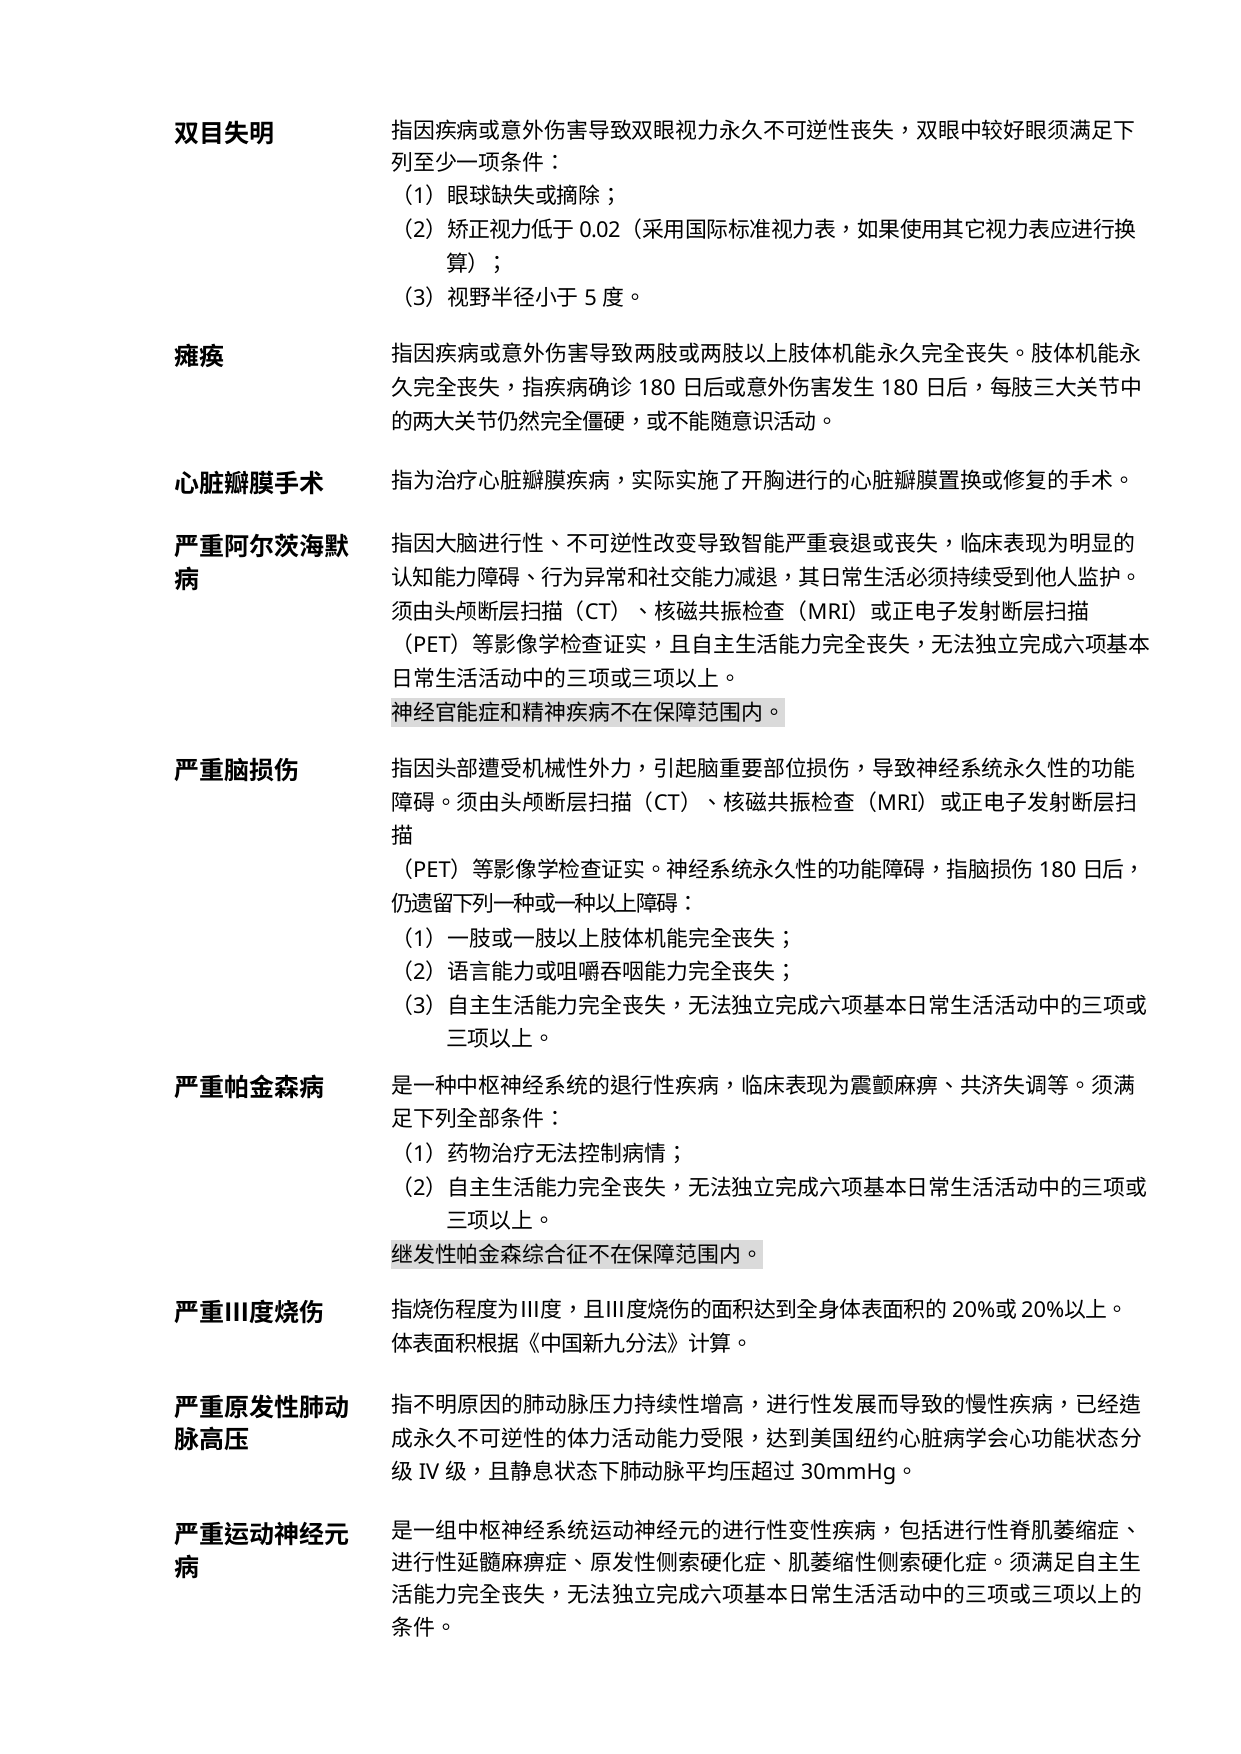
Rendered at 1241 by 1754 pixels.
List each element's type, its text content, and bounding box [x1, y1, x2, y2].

table_cell 指不明原因的肺动脉压力持续性增高，进行性发展而导致的慢性疾病，已经造成永久不可逆性的体力活动能力受限，达到美国纽约心脏病学会心功能状态分级 IV 级，且静息状态下肺动脉平均压超过 30mmHg。 [381, 1376, 1173, 1503]
table_cell 指因头部遭受机械性外力，引起脑重要部位损伤，导致神经系统永久性的功能障碍。须由头颅断层扫描（CT）、核磁共振检查（MRI）或正电子发射断层扫描 （PET）等影像学检查证实。神经系统永久性的功能障碍，指脑损伤 180 日后， 仍遗留下列一种或一种以上障碍： （1）一肢或一肢以上肢体机能完全丧失； （2）语言能力或咀嚼吞咽能力完全丧失； （3）自主生活能力完全丧失，无法独立完成六项基本日常生活活动中的三项或三项以上。 [381, 740, 1173, 1057]
table_cell 严重Ⅲ度烧伤 [153, 1281, 381, 1376]
table_cell 严重原发性肺动脉高压 [153, 1376, 381, 1503]
table_cell 是一组中枢神经系统运动神经元的进行性变性疾病，包括进行性脊肌萎缩症、进行性延髓麻痹症、原发性侧索硬化症、肌萎缩性侧索硬化症。须满足自主生活能力完全丧失，无法独立完成六项基本日常生活活动中的三项或三项以上的条件。 [381, 1503, 1173, 1642]
table_cell 是一种中枢神经系统的退行性疾病，临床表现为震颤麻痹、共济失调等。须满足下列全部条件： （1）药物治疗无法控制病情； （2）自主生活能力完全丧失，无法独立完成六项基本日常生活活动中的三项或三项以上。 继发性帕金森综合征不在保障范围内。 [381, 1057, 1173, 1281]
table_cell 严重阿尔茨海默病 [153, 517, 381, 739]
table_cell 严重帕金森病 [153, 1057, 381, 1281]
table_cell 严重脑损伤 [153, 740, 381, 1057]
table_header 指因疾病或意外伤害导致双眼视力永久不可逆性丧失，双眼中较好眼须满足下 列至少一项条件： （1）眼球缺失或摘除； （2）矫正视力低于 0.02（采用国际标准视力表，如果使用其它视力表应进行换算）； （3）视野半径小于 5 度。 [381, 121, 1173, 325]
table_cell 严重运动神经元病 [153, 1503, 381, 1642]
table_cell 指因大脑进行性、不可逆性改变导致智能严重衰退或丧失，临床表现为明显的认知能力障碍、行为异常和社交能力减退，其日常生活必须持续受到他人监护。须由头颅断层扫描（CT）、核磁共振检查（MRI）或正电子发射断层扫描（PET）等影像学检查证实，且自主生活能力完全丧失，无法独立完成六项基本日常生活活动中的三项或三项以上。 神经官能症和精神疾病不在保障范围内。 [381, 517, 1173, 739]
table_cell 瘫痪 [153, 325, 381, 452]
table_cell 指因疾病或意外伤害导致两肢或两肢以上肢体机能永久完全丧失。肢体机能永久完全丧失，指疾病确诊 180 日后或意外伤害发生 180 日后，每肢三大关节中的两大关节仍然完全僵硬，或不能随意识活动。 [381, 325, 1173, 452]
table_cell 指为治疗心脏瓣膜疾病，实际实施了开胸进行的心脏瓣膜置换或修复的手术。 [381, 452, 1173, 517]
table_cell 指烧伤程度为Ⅲ度，且Ⅲ度烧伤的面积达到全身体表面积的 20%或 20%以上。体表面积根据《中国新九分法》计算。 [381, 1281, 1173, 1376]
table_cell 心脏瓣膜手术 [153, 452, 381, 517]
table_header 双目失明 [153, 121, 381, 325]
